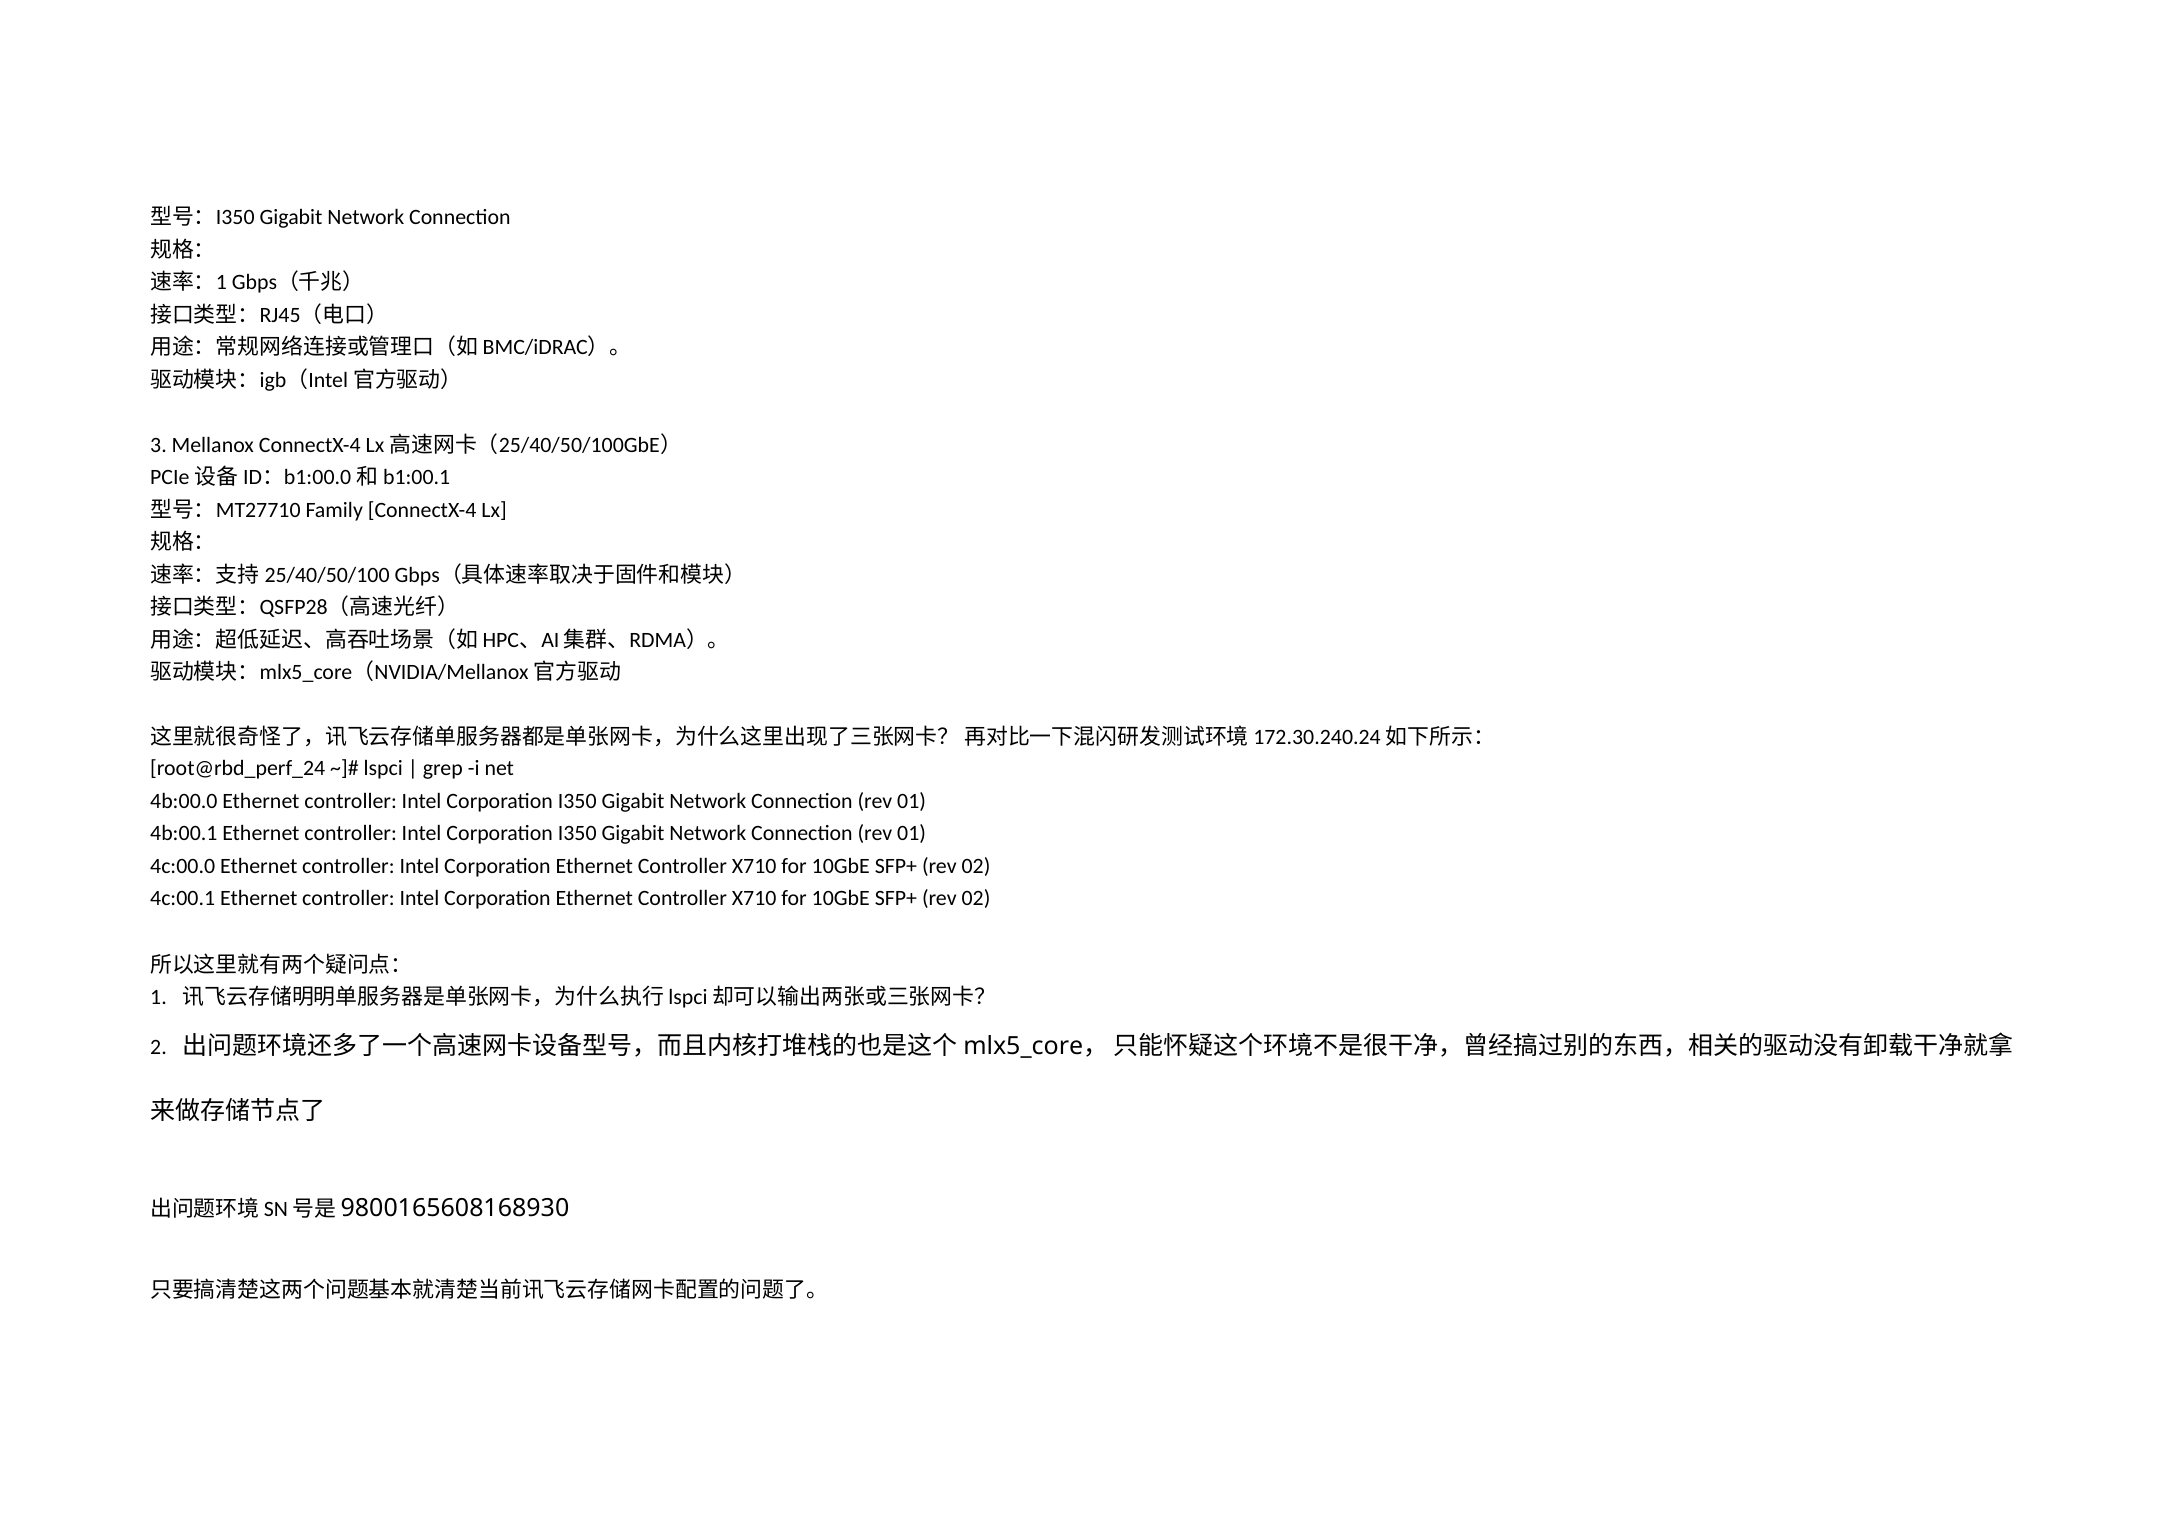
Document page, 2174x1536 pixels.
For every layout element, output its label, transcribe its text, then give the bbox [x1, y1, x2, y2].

text 4c:00.0 Ethernet controller: Intel Corporation Ethernet Controller X710 for 10GbE SFP+ (rev 02) [150, 849, 2023, 881]
text 规格： [150, 231, 2023, 264]
text [root@rbd_perf_24 ~]# lspci | grep -i net [150, 751, 2023, 784]
text 用途：常规网络连接或管理口（如BMC/iDRAC）。 [150, 329, 2023, 361]
text 用途：超低延迟、高吞吐场景（如HPC、AI集群、RDMA）。 [150, 621, 2023, 654]
text 规格： [150, 524, 2023, 556]
text 4b:00.1 Ethernet controller: Intel Corporation I350 Gigabit Network Connection (rev 01) [150, 816, 2023, 849]
list 出问题环境还多了一个高速网卡设备型号，而且内核打堆栈的也是这个 mlx5_core， 只能怀疑这个环境不是很干净，曾经搞过别的东西，相关的驱动没有卸载干净就拿来做存储节点了 [150, 1011, 2023, 1141]
text PCIe 设备 ID：b1:00.0 和 b1:00.1 [150, 459, 2023, 491]
text 型号：MT27710 Family [ConnectX-4 Lx] [150, 491, 2023, 524]
text 只要搞清楚这两个问题基本就清楚当前讯飞云存储网卡配置的问题了。 [150, 1271, 2023, 1304]
text 型号：I350 Gigabit Network Connection [150, 199, 2023, 231]
list 讯飞云存储明明单服务器是单张网卡，为什么执行lspci却可以输出两张或三张网卡？ [150, 979, 2023, 1011]
text 3. Mellanox ConnectX-4 Lx 高速网卡（25/40/50/100GbE） [150, 426, 2023, 459]
text 这里就很奇怪了，讯飞云存储单服务器都是单张网卡，为什么这里出现了三张网卡？ 再对比一下混闪研发测试环境172.30.240.24 如下所示： [150, 719, 2023, 751]
text 所以这里就有两个疑问点： [150, 946, 2023, 979]
text 4c:00.1 Ethernet controller: Intel Corporation Ethernet Controller X710 for 10GbE SFP+ (rev 02) [150, 881, 2023, 914]
text 接口类型：RJ45（电口） [150, 296, 2023, 329]
text 速率：支持 25/40/50/100 Gbps（具体速率取决于固件和模块） [150, 556, 2023, 589]
text 出问题环境SN号是9800165608168930 [150, 1174, 2023, 1239]
text 驱动模块：igb（Intel 官方驱动） [150, 361, 2023, 394]
text 驱动模块：mlx5_core（NVIDIA/Mellanox 官方驱动 [150, 654, 2023, 686]
text 接口类型：QSFP28（高速光纤） [150, 589, 2023, 621]
text 速率：1 Gbps（千兆） [150, 264, 2023, 296]
text 4b:00.0 Ethernet controller: Intel Corporation I350 Gigabit Network Connection (rev 01) [150, 784, 2023, 816]
